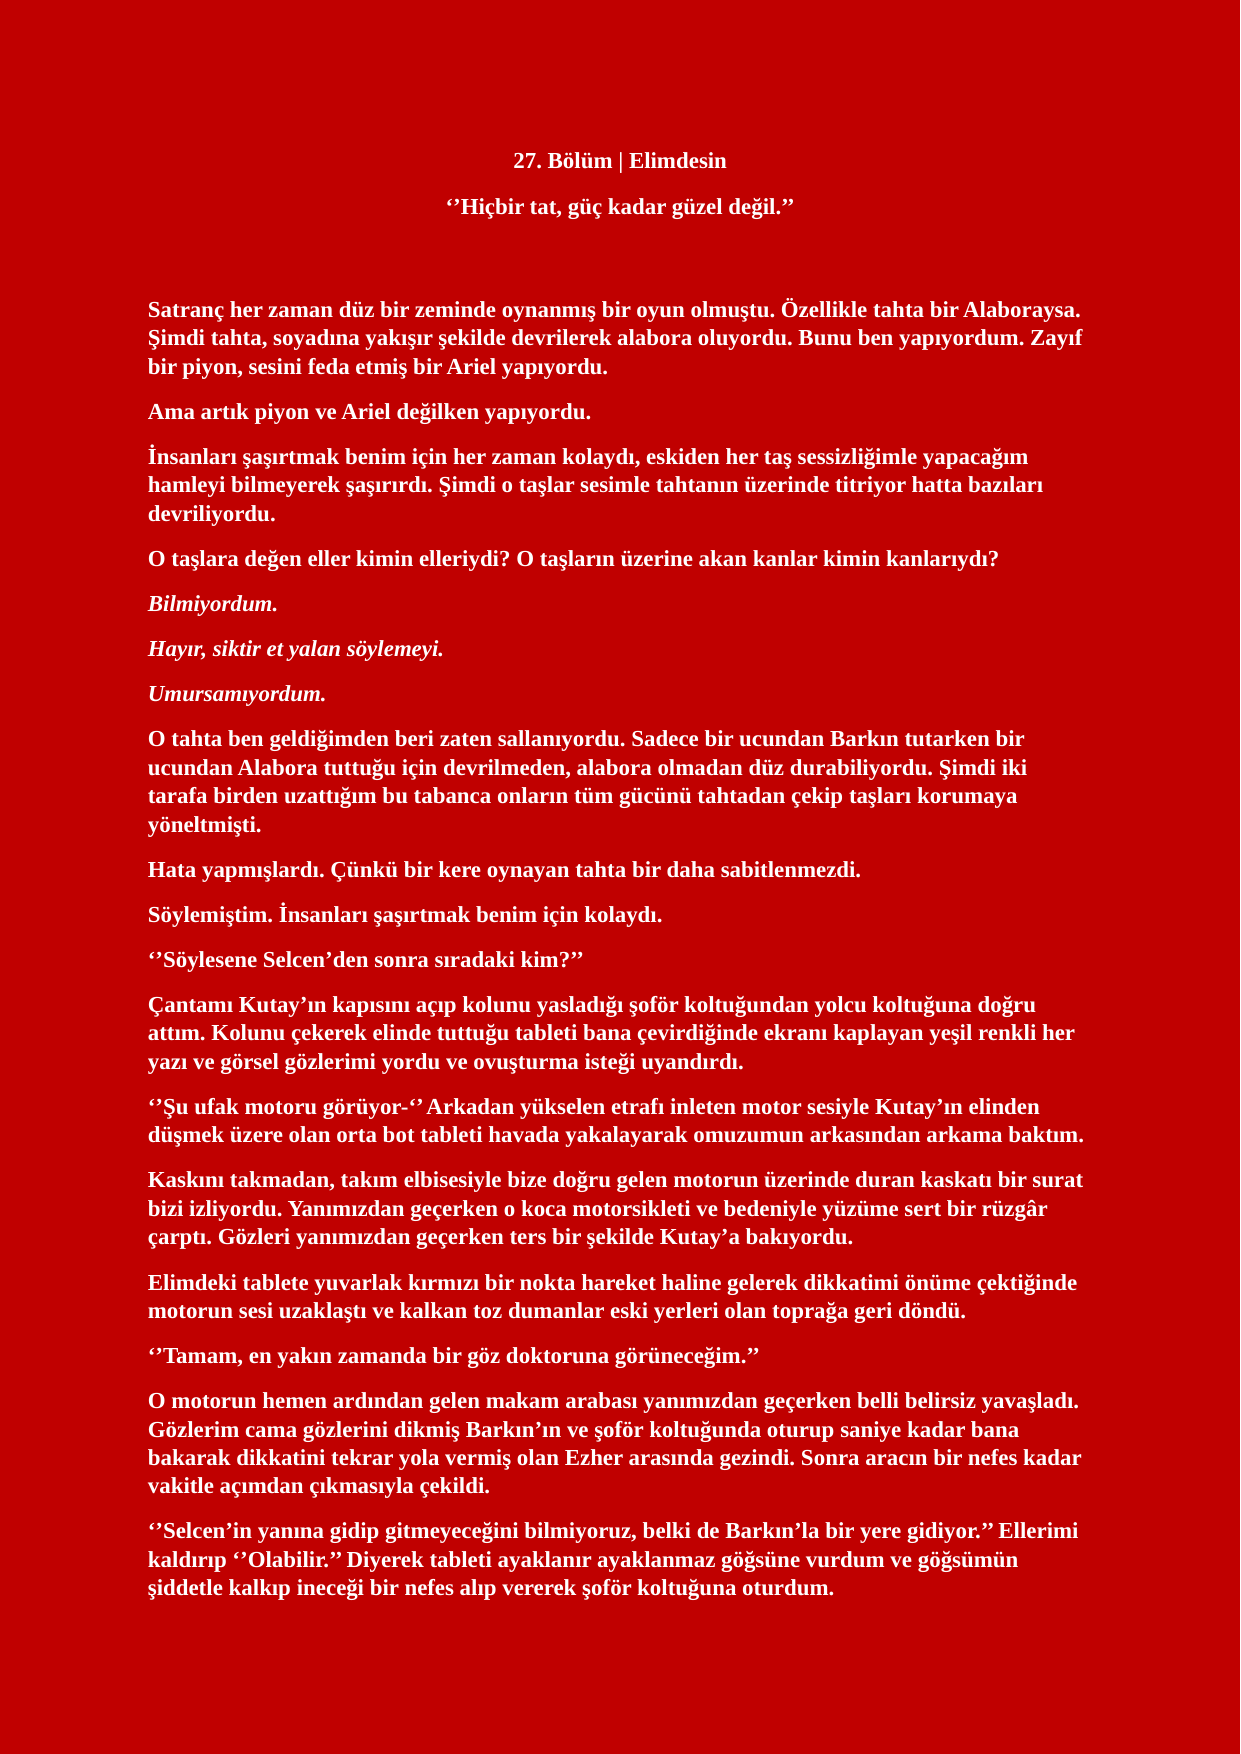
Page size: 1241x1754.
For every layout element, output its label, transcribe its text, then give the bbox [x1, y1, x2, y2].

text 27. Bölüm | Elimdesin [148, 148, 1093, 174]
text Umursamıyordum. [148, 680, 1093, 707]
text ‘’Hiçbir tat, güç kadar güzel değil.’’ [148, 193, 1093, 219]
text İnsanları şaşırtmak benim için her zaman kolaydı, eskiden her taş sessizliğimle yapacağım hamleyi bilmeyerek şaşırırdı. Şimdi o taşlar sesimle tahtanın üzerinde titriyor hatta bazıları devriliyordu. [148, 443, 1093, 526]
text Çantamı Kutay’ın kapısını açıp kolunu yasladığı şoför koltuğundan yolcu koltuğuna doğru attım. Kolunu çekerek elinde tuttuğu tableti bana çevirdiğinde ekranı kaplayan yeşil renkli her yazı ve görsel gözlerimi yordu ve ovuşturma isteği uyandırdı. [148, 991, 1093, 1074]
text Elimdeki tablete yuvarlak kırmızı bir nokta hareket haline gelerek dikkatimi önüme çektiğinde motorun sesi uzaklaştı ve kalkan toz dumanlar eski yerleri olan toprağa geri döndü. [148, 1268, 1093, 1323]
text ‘’Söylesene Selcen’den sonra sıradaki kim?’’ [148, 946, 1093, 972]
text O taşlara değen eller kimin elleriydi? O taşların üzerine akan kanlar kimin kanlarıydı? [148, 545, 1093, 571]
text Hayır, siktir et yalan söylemeyi. [148, 635, 1093, 661]
text Ama artık piyon ve Ariel değilken yapıyordu. [148, 398, 1093, 424]
text O motorun hemen ardından gelen makam arabası yanımızdan geçerken belli belirsiz yavaşladı. Gözlerim cama gözlerini dikmiş Barkın’ın ve şoför koltuğunda oturup saniye kadar bana bakarak dikkatini tekrar yola vermiş olan Ezher arasında gezindi. Sonra aracın bir nefes kadar vakitle açımdan çıkmasıyla çekildi. [148, 1387, 1093, 1499]
text Satranç her zaman düz bir zeminde oynanmış bir oyun olmuştu. Özellikle tahta bir Alaboraysa. Şimdi tahta, soyadına yakışır şekilde devrilerek alabora oluyordu. Bunu ben yapıyordum. Zayıf bir piyon, sesini feda etmiş bir Ariel yapıyordu. [148, 296, 1093, 379]
text O tahta ben geldiğimden beri zaten sallanıyordu. Sadece bir ucundan Barkın tutarken bir ucundan Alabora tuttuğu için devrilmeden, alabora olmadan düz durabiliyordu. Şimdi iki tarafa birden uzattığım bu tabanca onların tüm gücünü tahtadan çekip taşları korumaya yöneltmişti. [148, 725, 1093, 837]
text Kaskını takmadan, takım elbisesiyle bize doğru gelen motorun üzerinde duran kaskatı bir surat bizi izliyordu. Yanımızdan geçerken o koca motorsikleti ve bedeniyle yüzüme sert bir rüzgâr çarptı. Gözleri yanımızdan geçerken ters bir şekilde Kutay’a bakıyordu. [148, 1167, 1093, 1250]
text ‘’Şu ufak motoru görüyor-‘’ Arkadan yükselen etrafı inleten motor sesiyle Kutay’ın elinden düşmek üzere olan orta bot tableti havada yakalayarak omuzumun arkasından arkama baktım. [148, 1093, 1093, 1148]
text ‘’Tamam, en yakın zamanda bir göz doktoruna görüneceğim.’’ [148, 1342, 1093, 1368]
text ‘’Selcen’in yanına gidip gitmeyeceğini bilmiyoruz, belki de Barkın’la bir yere gidiyor.’’ Ellerimi kaldırıp ‘’Olabilir.’’ Diyerek tableti ayaklanır ayaklanmaz göğsüne vurdum ve göğsümün şiddetle kalkıp ineceği bir nefes alıp vererek şoför koltuğuna oturdum. [148, 1518, 1093, 1601]
text Söylemiştim. İnsanları şaşırtmak benim için kolaydı. [148, 901, 1093, 927]
text Hata yapmışlardı. Çünkü bir kere oynayan tahta bir daha sabitlenmezdi. [148, 856, 1093, 882]
text Bilmiyordum. [148, 590, 1093, 616]
